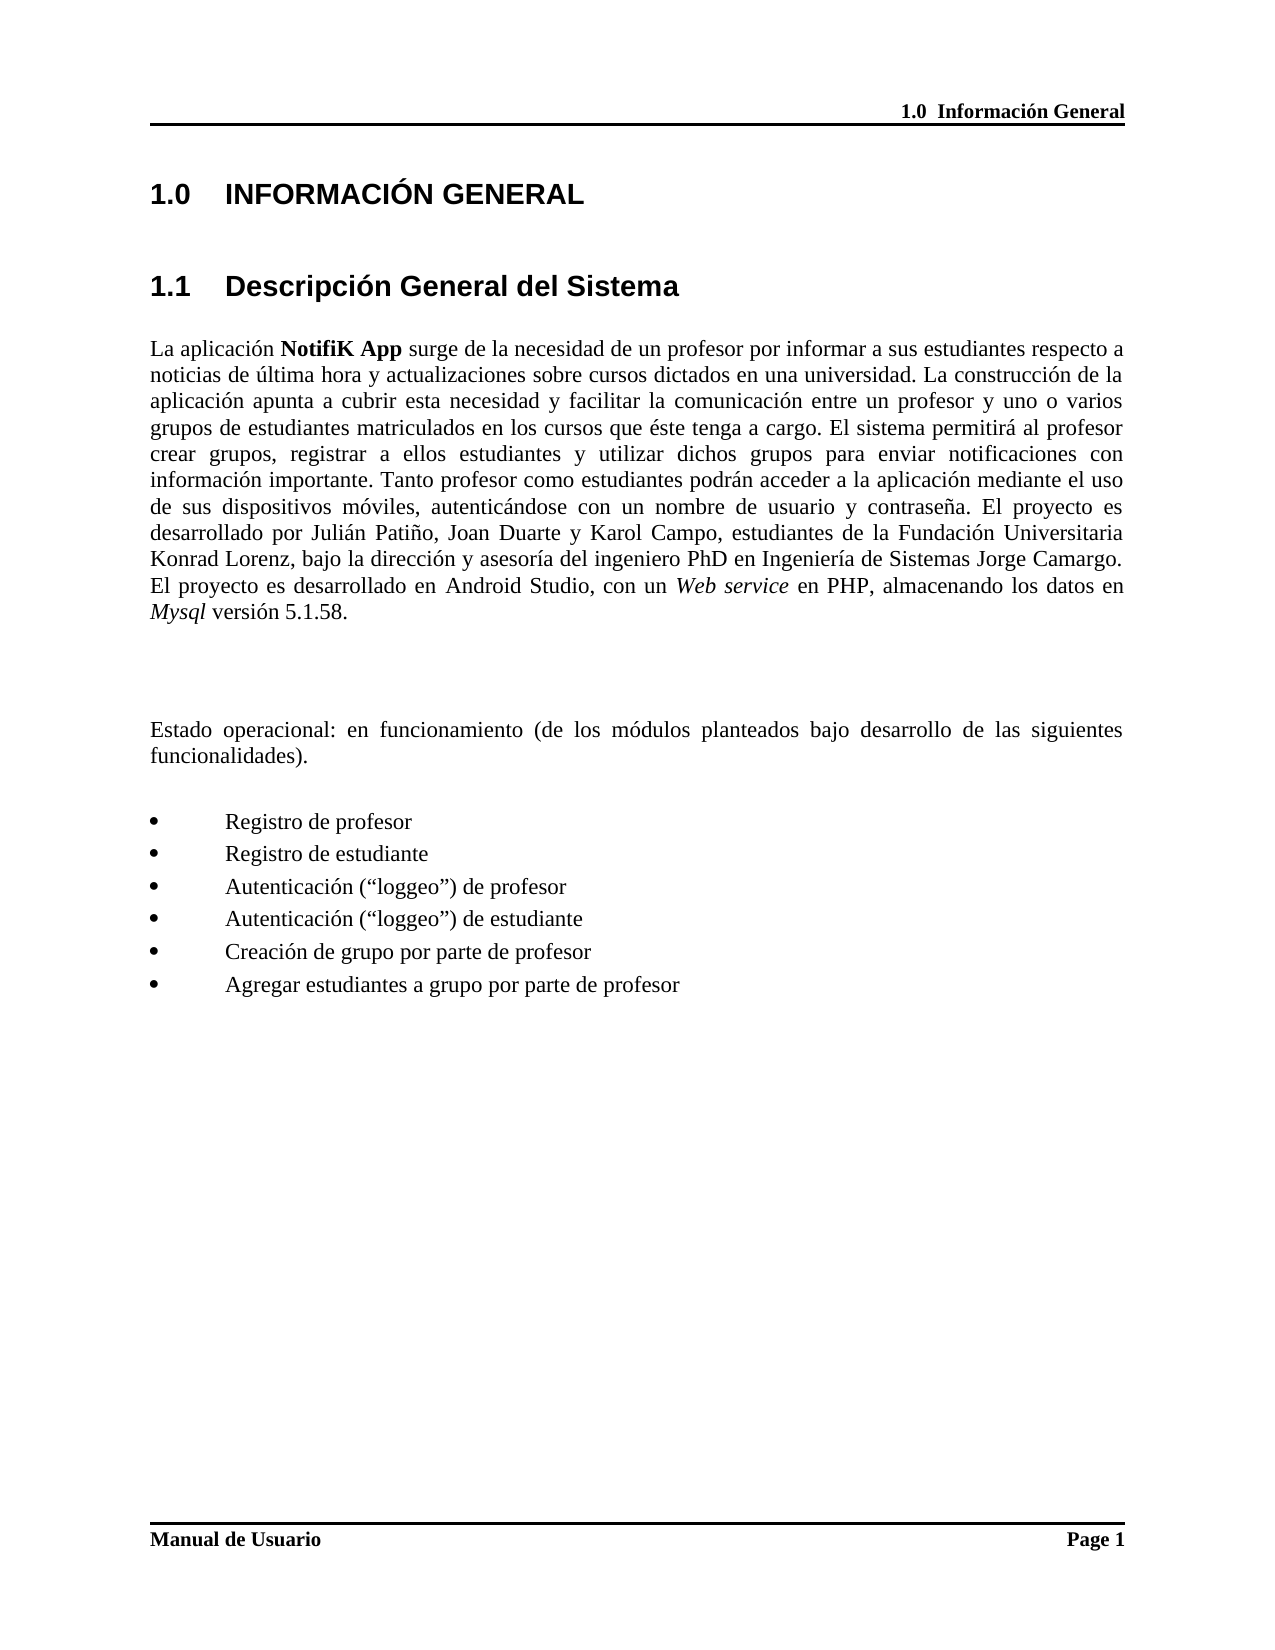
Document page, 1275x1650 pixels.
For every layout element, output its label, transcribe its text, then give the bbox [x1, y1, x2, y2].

subtitle INFORMACIÓN GENERAL [150, 177, 1125, 211]
text La aplicación NotifiK App surge de la necesidad de un profesor por informar a sus estudiantes respecto a noticias de última hora y actualizaciones sobre cursos dictados en una universidad. La construcción de la aplicación apunta a cubrir esta necesidad y facilitar la comunicación entre un profesor y uno o varios grupos de estudiantes matriculados en los cursos que éste tenga a cargo. El sistema permitirá al profesor crear grupos, registrar a ellos estudiantes y utilizar dichos grupos para enviar notificaciones con información importante. Tanto profesor como estudiantes podrán acceder a la aplicación mediante el uso de sus dispositivos móviles, autenticándose con un nombre de usuario y contraseña. El proyecto es desarrollado por Julián Patiño, Joan Duarte y Karol Campo, estudiantes de la Fundación Universitaria Konrad Lorenz, bajo la dirección y asesoría del ingeniero PhD en Ingeniería de Sistemas Jorge Camargo. El proyecto es desarrollado en Android Studio, con un Web service en PHP, almacenando los datos en Mysql versión 5.1.58. [150, 335, 1125, 624]
list Autenticación (“loggeo”) de estudiante [150, 906, 1125, 932]
subtitle 1.1 Descripción General del Sistema [150, 268, 1125, 302]
list Creación de grupo por parte de profesor [150, 938, 1125, 964]
list Autenticación (“loggeo”) de profesor [150, 873, 1125, 899]
text Estado operacional: en funcionamiento (de los módulos planteados bajo desarrollo de las siguientes funcionalidades). [150, 716, 1125, 769]
list Registro de estudiante [150, 840, 1125, 867]
list Registro de profesor [150, 808, 1125, 834]
list Agregar estudiantes a grupo por parte de profesor [150, 971, 1125, 997]
